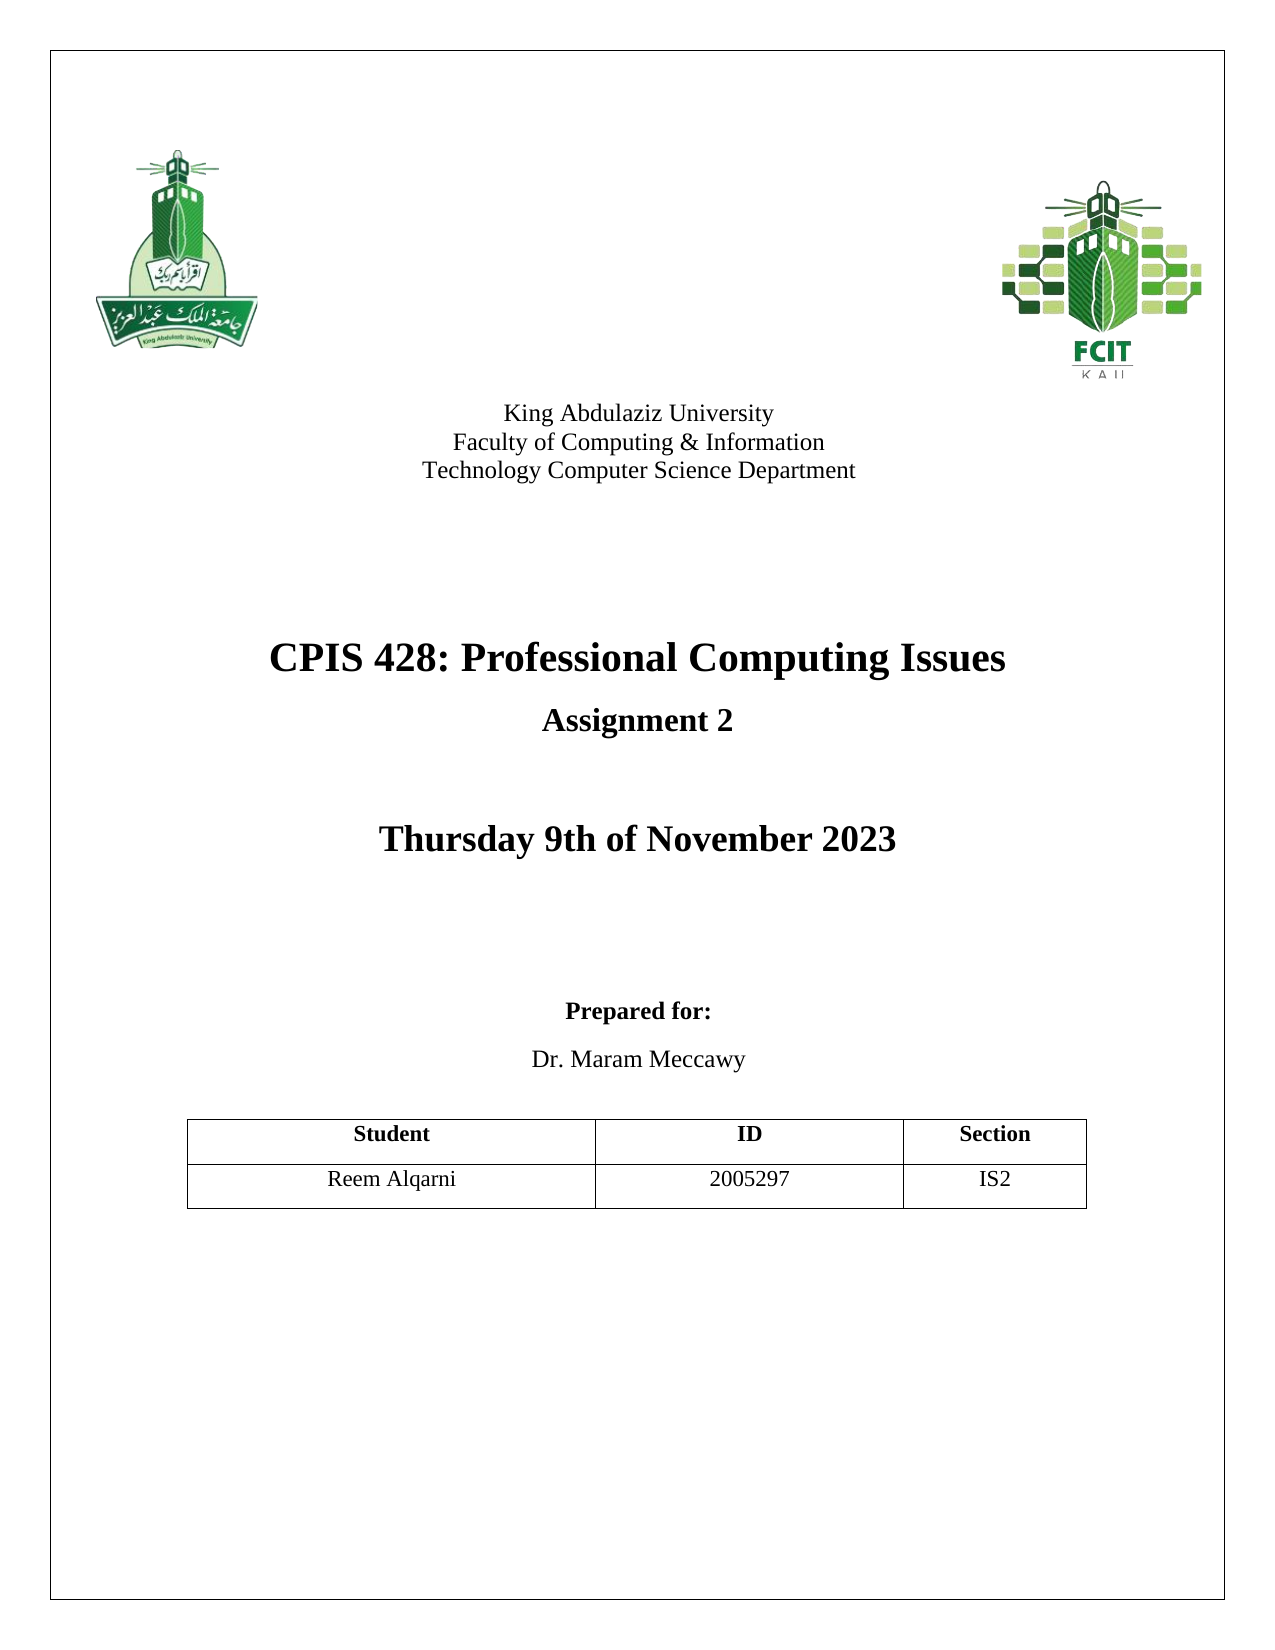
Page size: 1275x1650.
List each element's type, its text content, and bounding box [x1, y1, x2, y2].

picture [95, 150, 258, 347]
text CPIS 428: Professional Computing Issues [187, 632, 1087, 680]
table_header ID [596, 1120, 903, 1164]
text Thursday 9th of November 2023 [187, 817, 1087, 860]
table_cell 2005297 [596, 1165, 903, 1208]
table_header Student [188, 1120, 595, 1164]
text Faculty of Computing & Information Technology Computer Science Department [421, 427, 856, 484]
picture [1001, 180, 1202, 378]
text Dr. Maram Meccawy [502, 1044, 775, 1072]
text King Abdulaziz University [421, 398, 856, 427]
subtitle Prepared for: [421, 996, 856, 1025]
table_header Section [904, 1120, 1086, 1164]
text Assignment 2 [187, 701, 1087, 739]
table_cell IS2 [904, 1165, 1086, 1208]
table_cell Reem Alqarni [188, 1165, 595, 1208]
